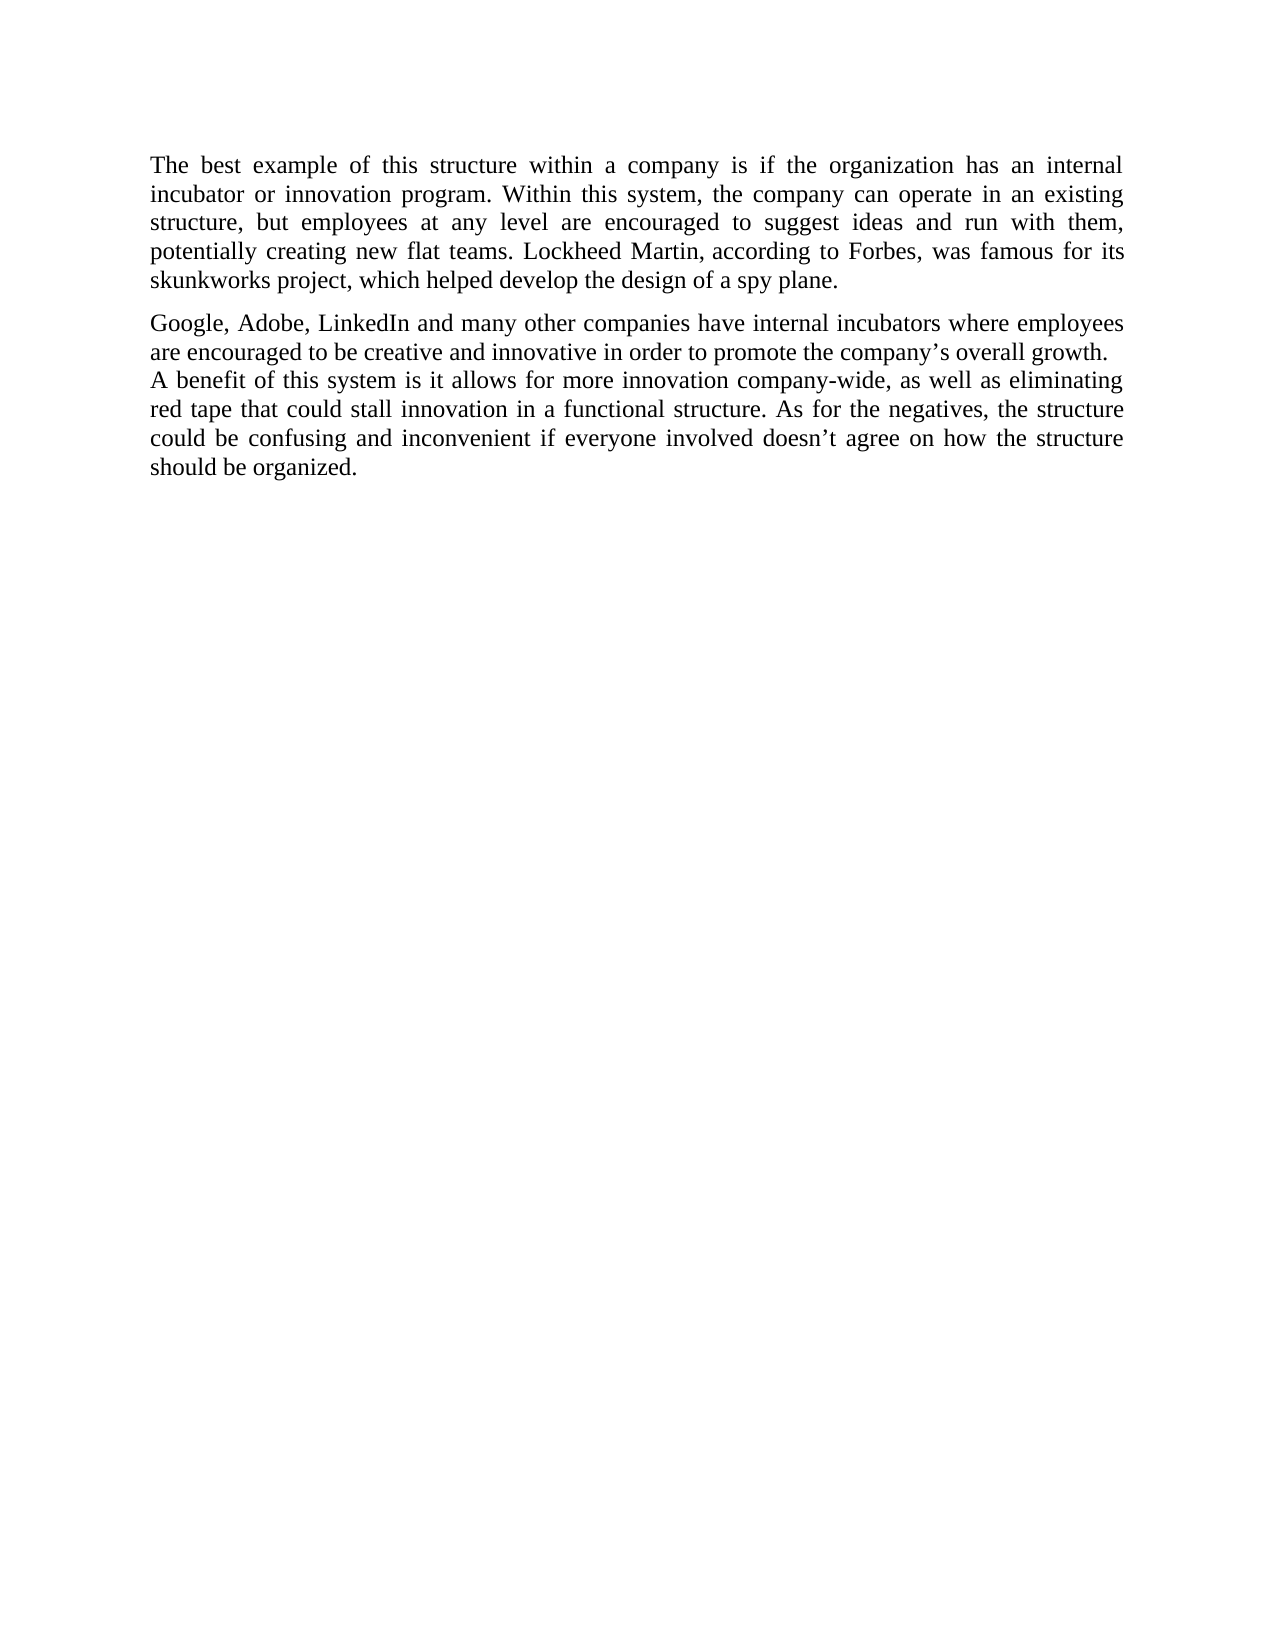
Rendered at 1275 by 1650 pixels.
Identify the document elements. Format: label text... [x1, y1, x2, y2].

text Google, Adobe, LinkedIn and many other companies have internal incubators where employees are encouraged to be creative and innovative in order to promote the company’s overall growth. [150, 308, 1125, 366]
text The best example of this structure within a company is if the organization has an internal incubator or innovation program. Within this system, the company can operate in an existing structure, but employees at any level are encouraged to suggest ideas and run with them, potentially creating new flat teams. Lockheed Martin, according to Forbes, was famous for its skunkworks project, which helped develop the design of a spy plane. [150, 150, 1125, 294]
text A benefit of this system is it allows for more innovation company-wide, as well as eliminating red tape that could stall innovation in a functional structure. As for the negatives, the structure could be confusing and inconvenient if everyone involved doesn’t agree on how the structure should be organized. [150, 366, 1125, 481]
